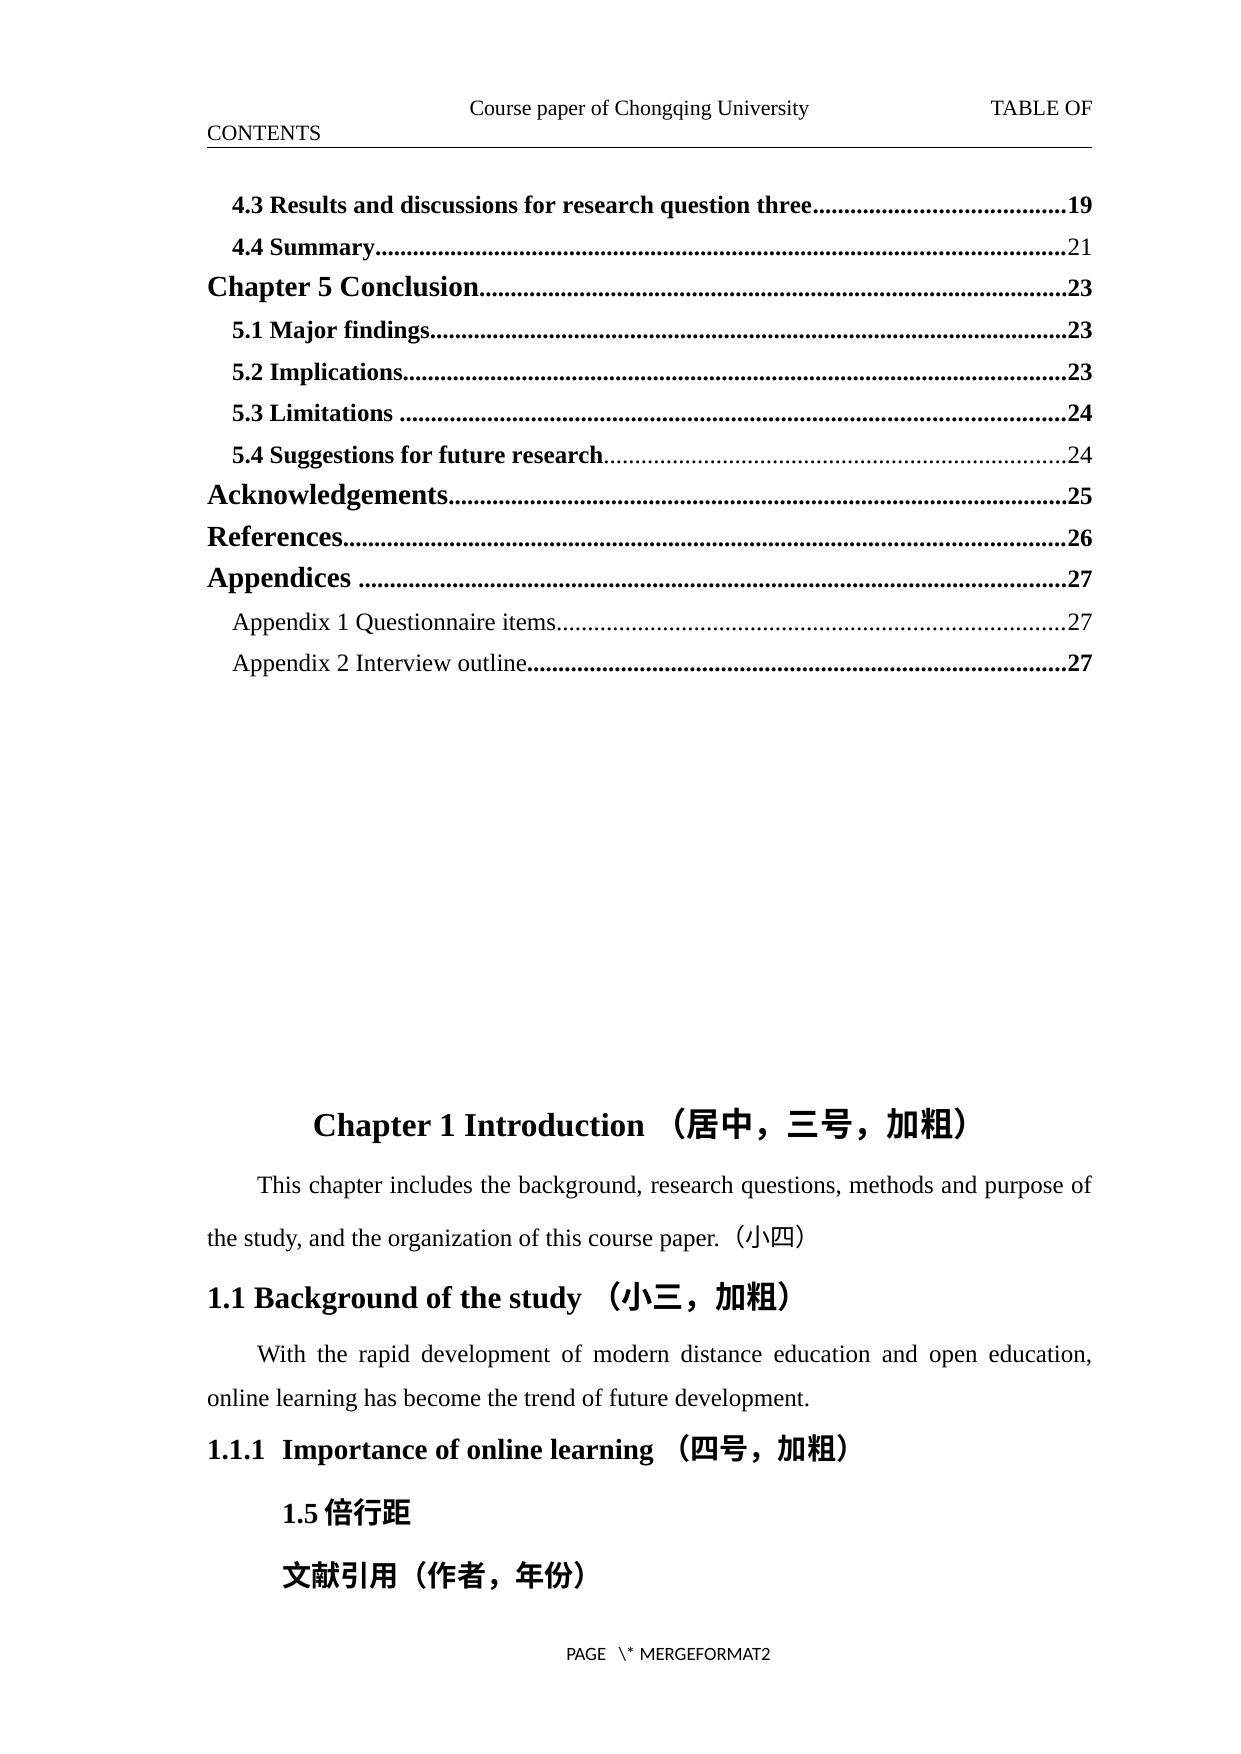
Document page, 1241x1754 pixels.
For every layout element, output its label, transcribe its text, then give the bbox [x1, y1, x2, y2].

text 1.1 Background of the study （小三，加粗） [207, 1272, 1092, 1317]
list 1.5倍行距 [282, 1489, 1092, 1532]
text This chapter includes the background, research questions, methods and purpose of the study, and the organization of this course paper.（小四） [207, 1171, 1092, 1254]
list 文献引用（作者，年份） [282, 1553, 1092, 1595]
subtitle Chapter 1 Introduction （居中，三号，加粗） [207, 1098, 1092, 1146]
text With the rapid development of modern distance education and open education, online learning has become the trend of future development. [207, 1339, 1092, 1411]
list Importance of online learning （四号，加粗） [207, 1426, 1092, 1468]
